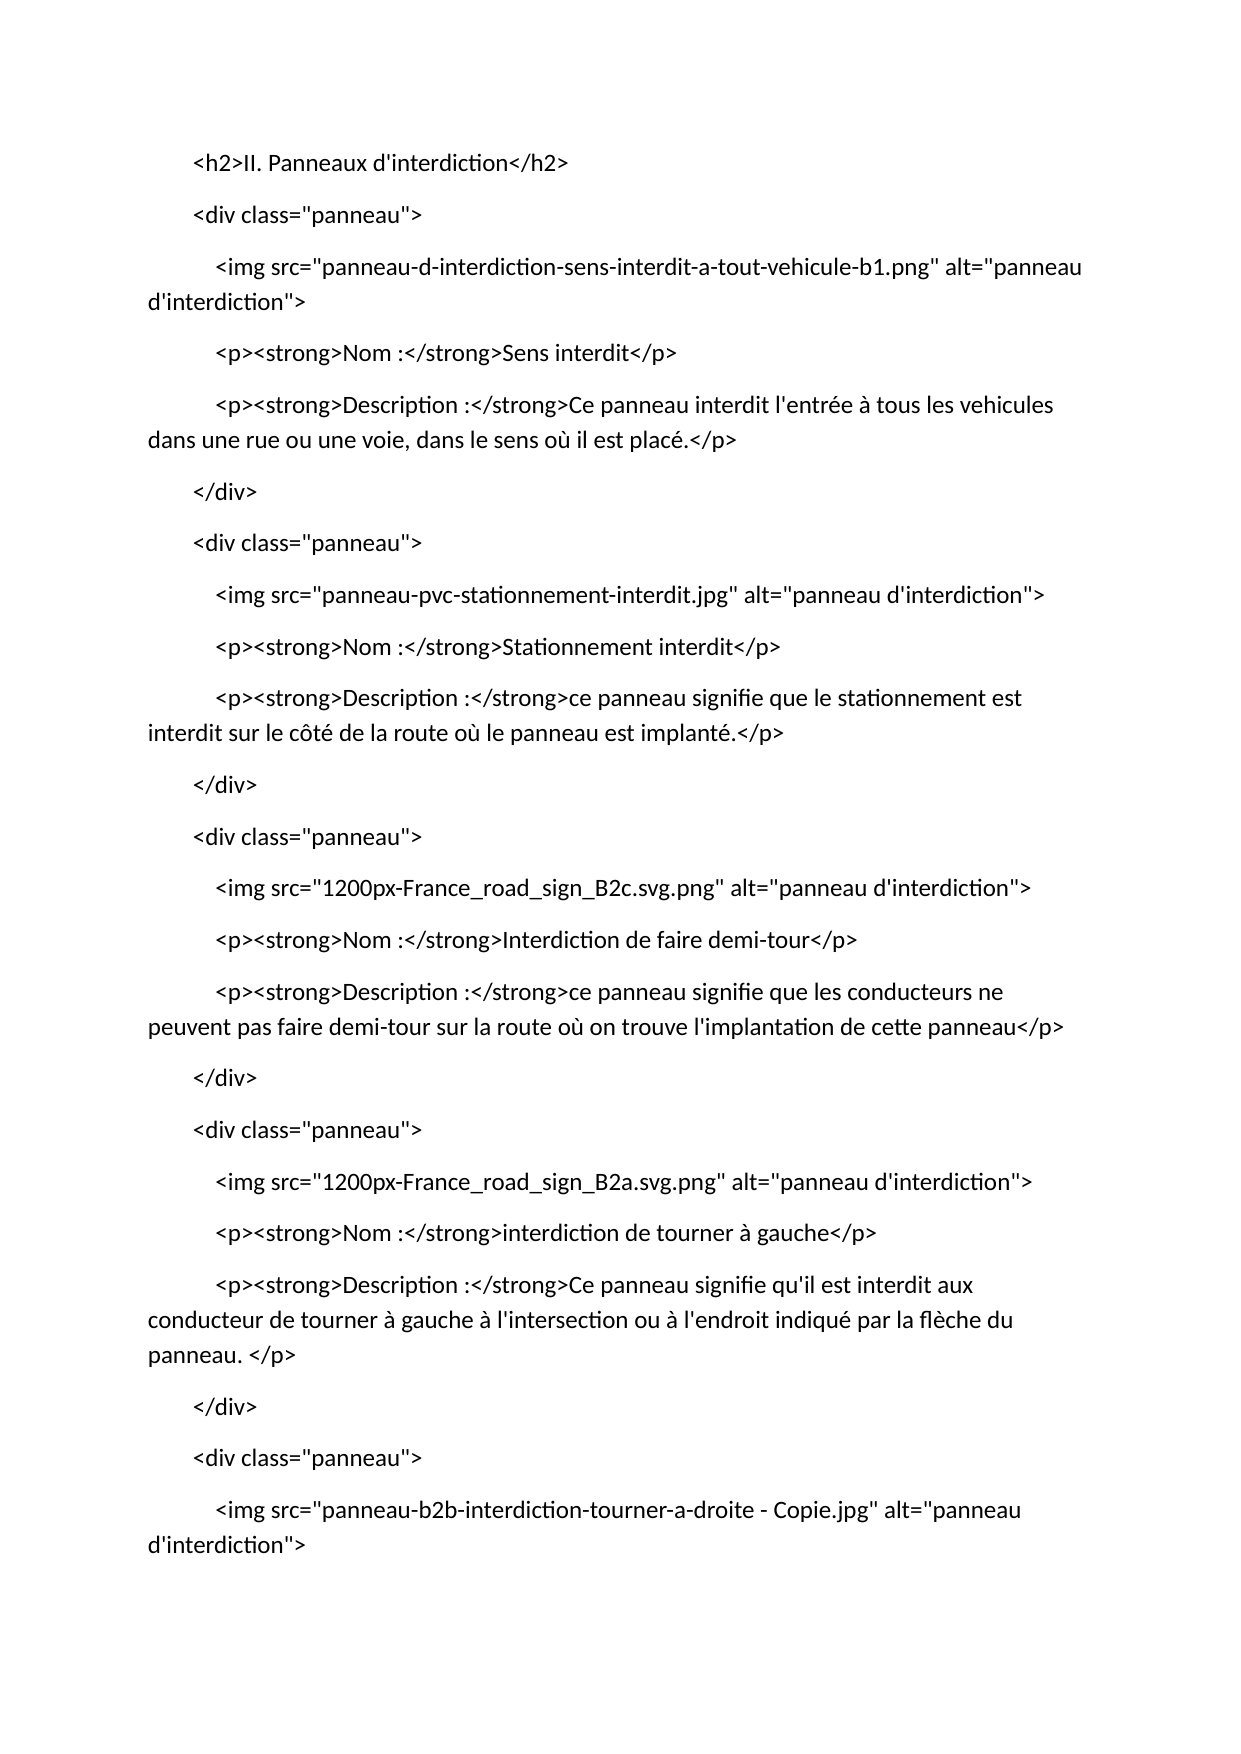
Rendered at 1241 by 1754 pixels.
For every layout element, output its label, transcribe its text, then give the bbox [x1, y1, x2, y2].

text <div class="panneau"> [148, 821, 1093, 851]
text <div class="panneau"> [148, 1114, 1093, 1145]
text <p><strong>Description :</strong>ce panneau signifie que le stationnement est interdit sur le côté de la route où le panneau est implanté.</p> [148, 683, 1093, 748]
text <div class="panneau"> [148, 199, 1093, 230]
text <p><strong>Nom :</strong>Sens interdit</p> [148, 338, 1093, 368]
text <p><strong>Description :</strong>ce panneau signifie que les conducteurs ne peuvent pas faire demi-tour sur la route où on trouve l'implantation de cette panneau</p> [148, 976, 1093, 1041]
text <img src="panneau-d-interdiction-sens-interdit-a-tout-vehicule-b1.png" alt="panneau d'interdiction"> [148, 251, 1093, 316]
text <img src="1200px-France_road_sign_B2c.svg.png" alt="panneau d'interdiction"> [148, 873, 1093, 903]
text <h2>II. Panneaux d'interdiction</h2> [148, 148, 1093, 178]
text <p><strong>Nom :</strong>Stationnement interdit</p> [148, 631, 1093, 661]
text <img src="panneau-b2b-interdiction-tourner-a-droite - Copie.jpg" alt="panneau d'interdiction"> [148, 1494, 1093, 1560]
text </div> [148, 769, 1093, 800]
text </div> [148, 476, 1093, 506]
text </div> [148, 1391, 1093, 1421]
text <img src="1200px-France_road_sign_B2a.svg.png" alt="panneau d'interdiction"> [148, 1166, 1093, 1196]
text <img src="panneau-pvc-stationnement-interdit.jpg" alt="panneau d'interdiction"> [148, 579, 1093, 610]
text <p><strong>Description :</strong>Ce panneau interdit l'entrée à tous les vehicules dans une rue ou une voie, dans le sens où il est placé.</p> [148, 389, 1093, 455]
text <p><strong>Nom :</strong>Interdiction de faire demi-tour</p> [148, 924, 1093, 955]
text <div class="panneau"> [148, 528, 1093, 558]
text <div class="panneau"> [148, 1443, 1093, 1473]
text </div> [148, 1063, 1093, 1093]
text <p><strong>Description :</strong>Ce panneau signifie qu'il est interdit aux conducteur de tourner à gauche à l'intersection ou à l'endroit indiqué par la flèche du panneau. </p> [148, 1269, 1093, 1370]
text <p><strong>Nom :</strong>interdiction de tourner à gauche</p> [148, 1218, 1093, 1248]
